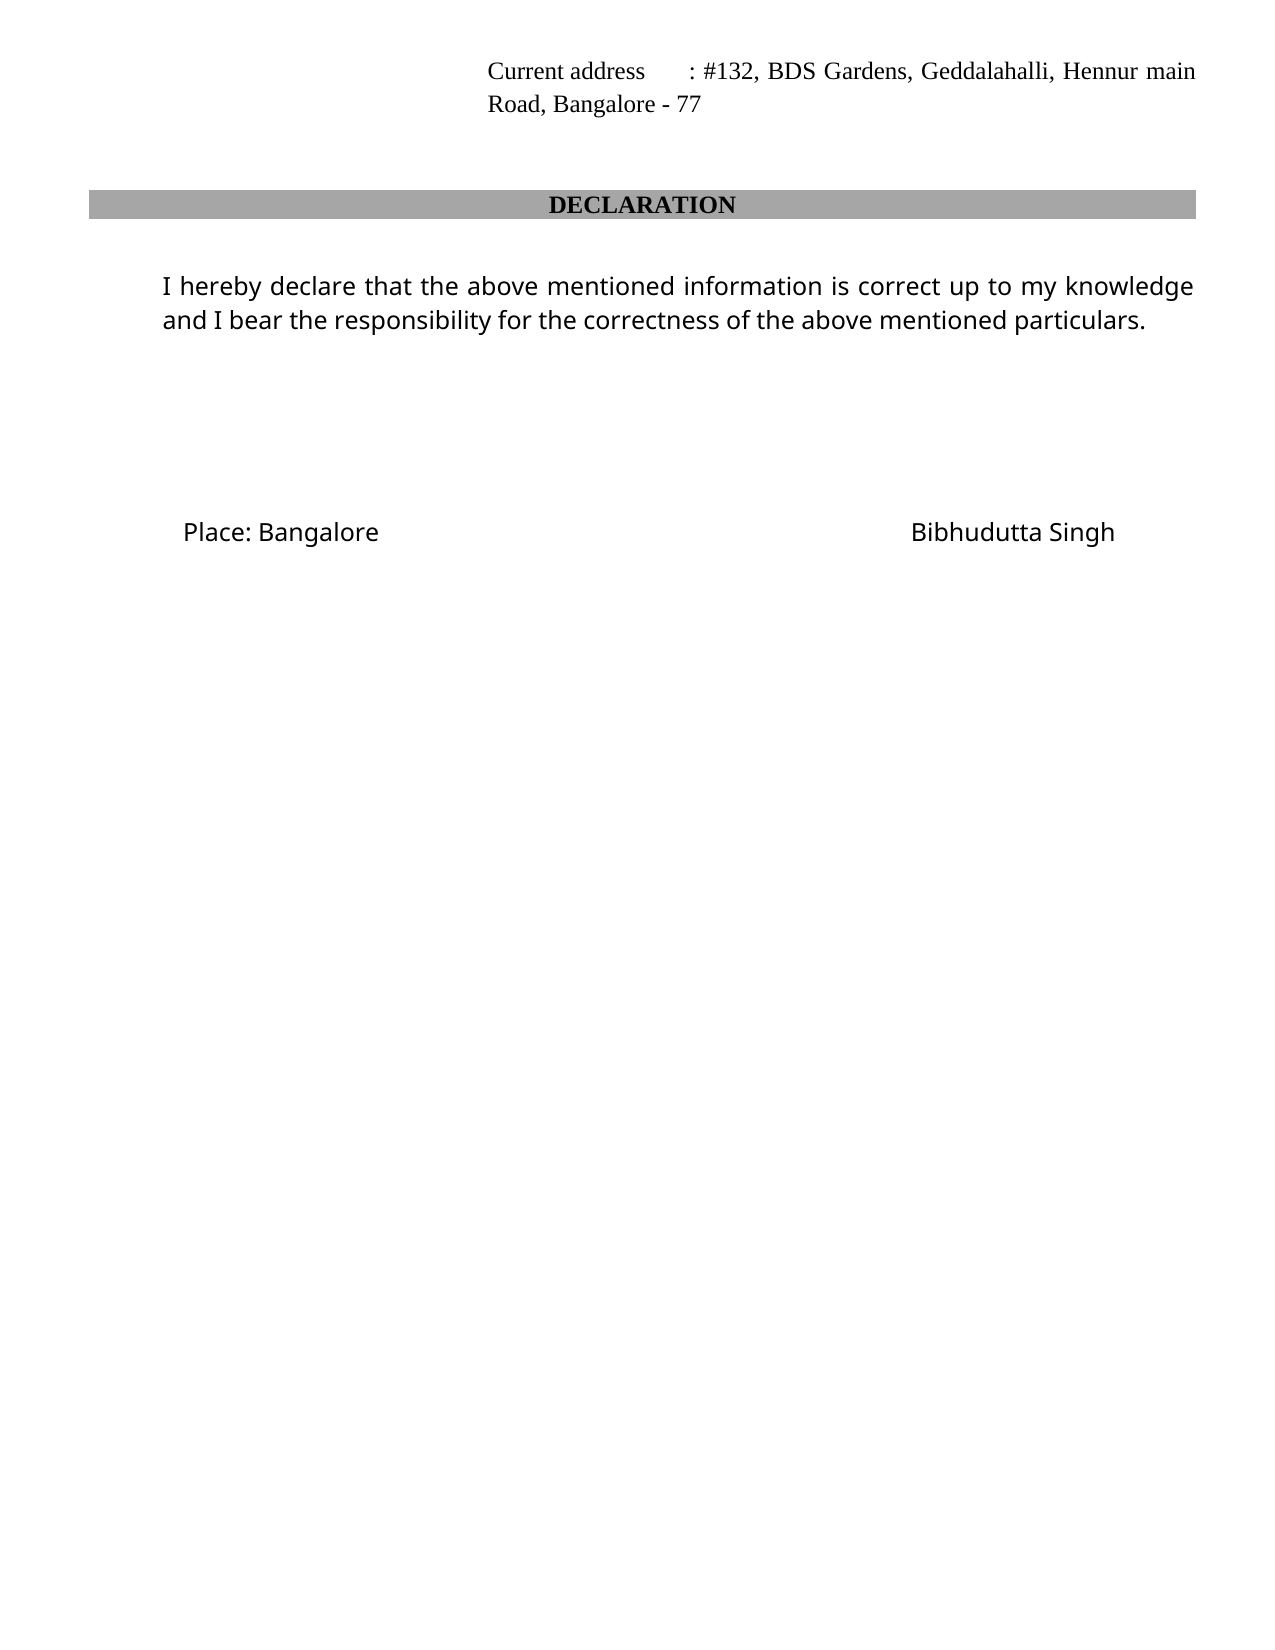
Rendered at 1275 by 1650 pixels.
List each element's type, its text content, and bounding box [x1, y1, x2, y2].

text Current address : #132, BDS Gardens, Geddalahalli, Hennur main Road, Bangalore - 77 [487, 56, 1196, 118]
text DECLARATION [89, 190, 1196, 219]
text Place: Bangalore Bibhudutta Singh [118, 515, 1196, 549]
text I hereby declare that the above mentioned information is correct up to my knowledge and I bear the responsibility for the correctness of the above mentioned particulars. [162, 269, 1196, 337]
